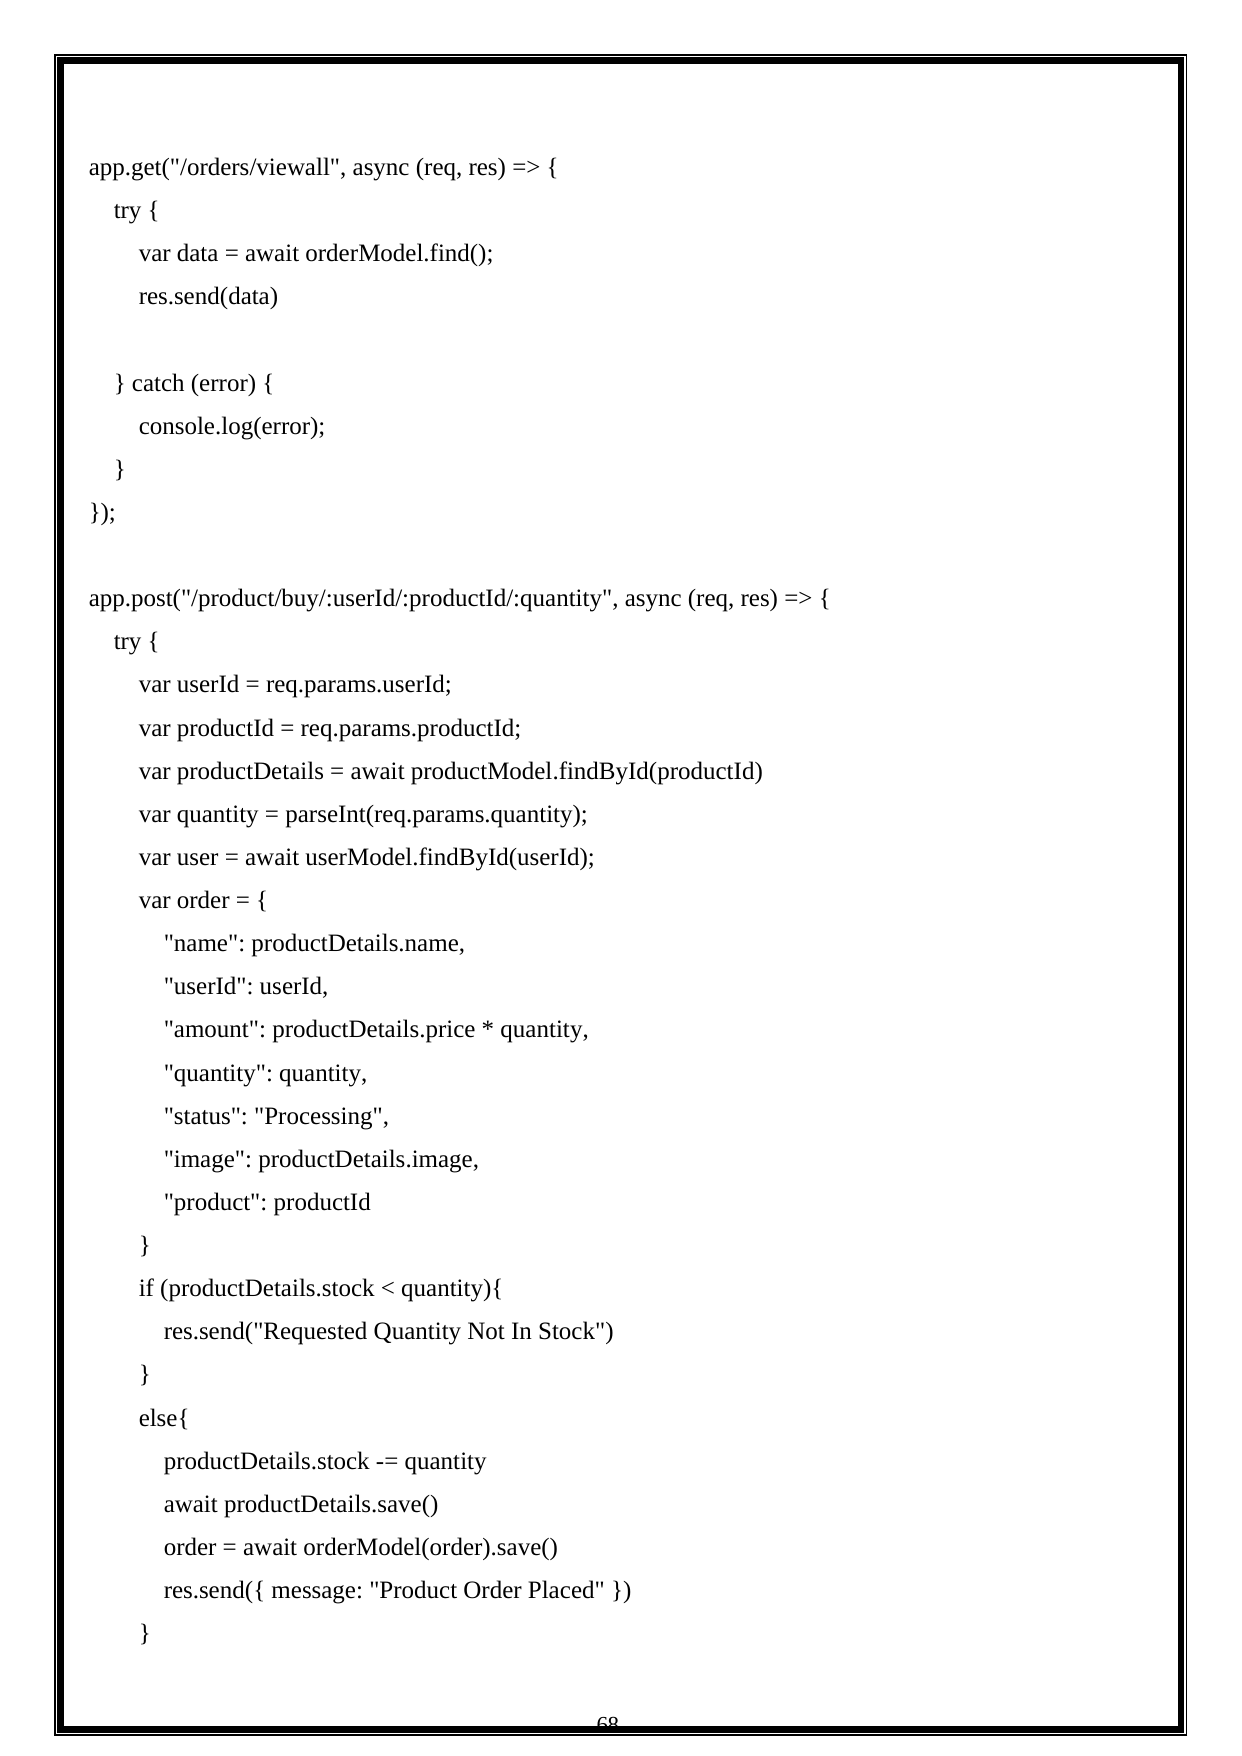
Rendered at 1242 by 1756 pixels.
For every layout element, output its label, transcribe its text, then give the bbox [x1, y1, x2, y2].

text app.get("/orders/viewall", async (req, res) => { [88, 152, 1138, 181]
text console.log(error); [88, 411, 1138, 439]
text var productDetails = await productModel.findById(productId) [88, 756, 1138, 784]
text productDetails.stock -= quantity [88, 1446, 1138, 1474]
text "status": "Processing", [88, 1101, 1138, 1129]
text res.send(data) [88, 281, 1138, 310]
text res.send("Requested Quantity Not In Stock") [88, 1316, 1138, 1345]
text try { [88, 195, 1138, 224]
text var order = { [88, 885, 1138, 914]
text } [88, 1230, 1138, 1259]
text order = await orderModel(order).save() [88, 1532, 1138, 1561]
text res.send({ message: "Product Order Placed" }) [88, 1575, 1138, 1604]
text try { [88, 626, 1138, 655]
text var data = await orderModel.find(); [88, 238, 1138, 267]
text app.post("/product/buy/:userId/:productId/:quantity", async (req, res) => { [88, 583, 1138, 612]
text var quantity = parseInt(req.params.quantity); [88, 799, 1138, 828]
text "image": productDetails.image, [88, 1144, 1138, 1173]
text }); [88, 497, 1138, 526]
text } [88, 454, 1138, 483]
text var user = await userModel.findById(userId); [88, 842, 1138, 871]
text await productDetails.save() [88, 1489, 1138, 1518]
text "name": productDetails.name, [88, 928, 1138, 957]
text else{ [88, 1403, 1138, 1431]
text "quantity": quantity, [88, 1058, 1138, 1086]
text if (productDetails.stock < quantity){ [88, 1273, 1138, 1302]
text var productId = req.params.productId; [88, 713, 1138, 741]
text } catch (error) { [88, 368, 1138, 396]
text "product": productId [88, 1187, 1138, 1216]
text var userId = req.params.userId; [88, 669, 1138, 698]
text "amount": productDetails.price * quantity, [88, 1014, 1138, 1043]
text "userId": userId, [88, 971, 1138, 1000]
text } [88, 1359, 1138, 1388]
text } [88, 1618, 1138, 1647]
